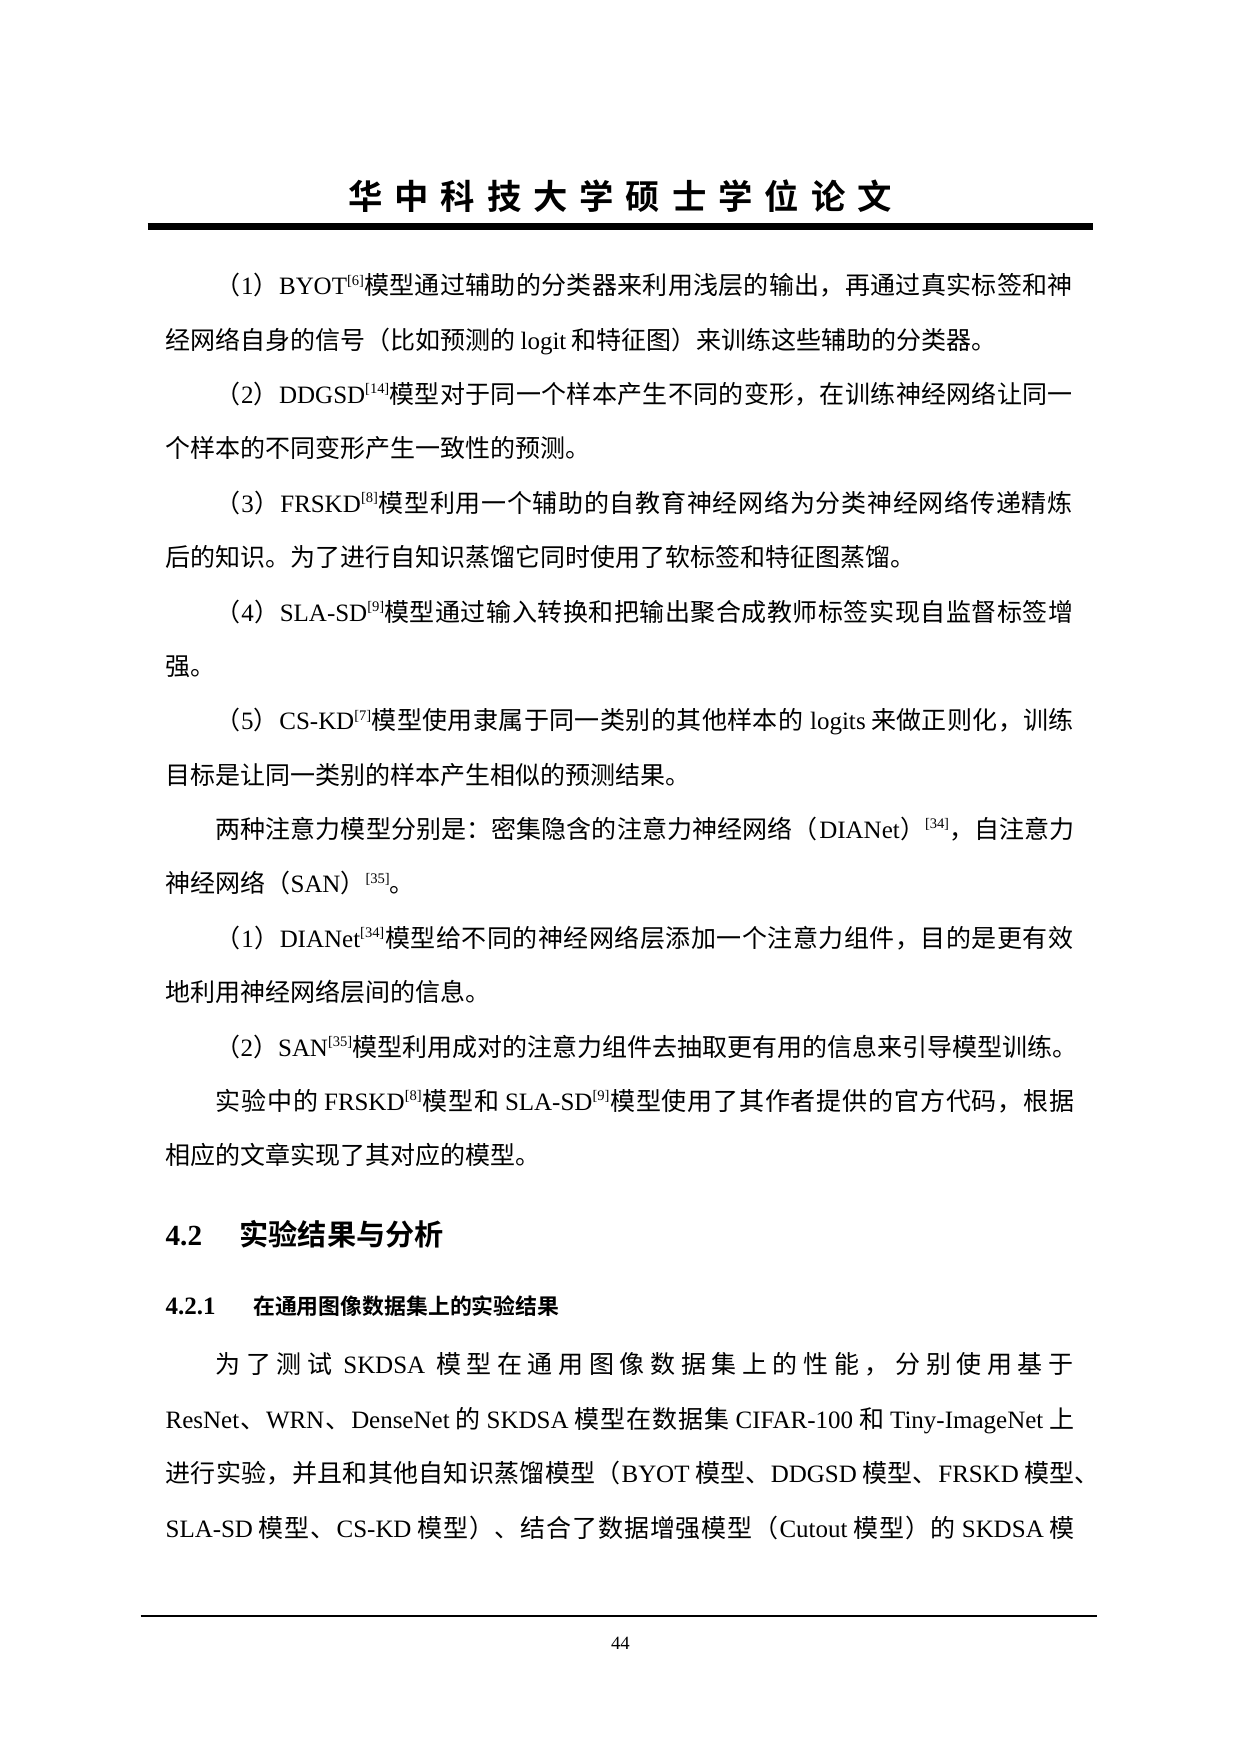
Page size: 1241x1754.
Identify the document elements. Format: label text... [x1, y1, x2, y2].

text （2）DDGSD[14]模型对于同一个样本产生不同的变形，在训练神经网络让同一个样本的不同变形产生一致性的预测。 [165, 374, 1075, 465]
text （1）BYOT[6]模型通过辅助的分类器来利用浅层的输出，再通过真实标签和神经网络自身的信号（比如预测的logit和特征图）来训练这些辅助的分类器。 [165, 266, 1075, 356]
text （3）FRSKD[8]模型利用一个辅助的自教育神经网络为分类神经网络传递精炼后的知识。为了进行自知识蒸馏它同时使用了软标签和特征图蒸馏。 [165, 483, 1075, 574]
text 两种注意力模型分别是：密集隐含的注意力神经网络（DIANet）[34]，自注意力神经网络（SAN）[35]。 [165, 809, 1075, 900]
text （5）CS-KD[7]模型使用隶属于同一类别的其他样本的logits来做正则化，训练目标是让同一类别的样本产生相似的预测结果。 [165, 701, 1075, 791]
text 实验中的FRSKD[8]模型和SLA-SD[9]模型使用了其作者提供的官方代码，根据相应的文章实现了其对应的模型。 [165, 1081, 1075, 1172]
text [165, 1345, 1075, 1544]
text （2）SAN[35]模型利用成对的注意力组件去抽取更有用的信息来引导模型训练。 [165, 1027, 1075, 1063]
text （1）DIANet[34]模型给不同的神经网络层添加一个注意力组件，目的是更有效地利用神经网络层间的信息。 [165, 918, 1075, 1009]
text （4）SLA-SD[9]模型通过输入转换和把输出聚合成教师标签实现自监督标签增强。 [165, 592, 1075, 683]
subtitle 在通用图像数据集上的实验结果 [165, 1289, 1075, 1321]
subtitle 实验结果与分析 [165, 1211, 1075, 1253]
